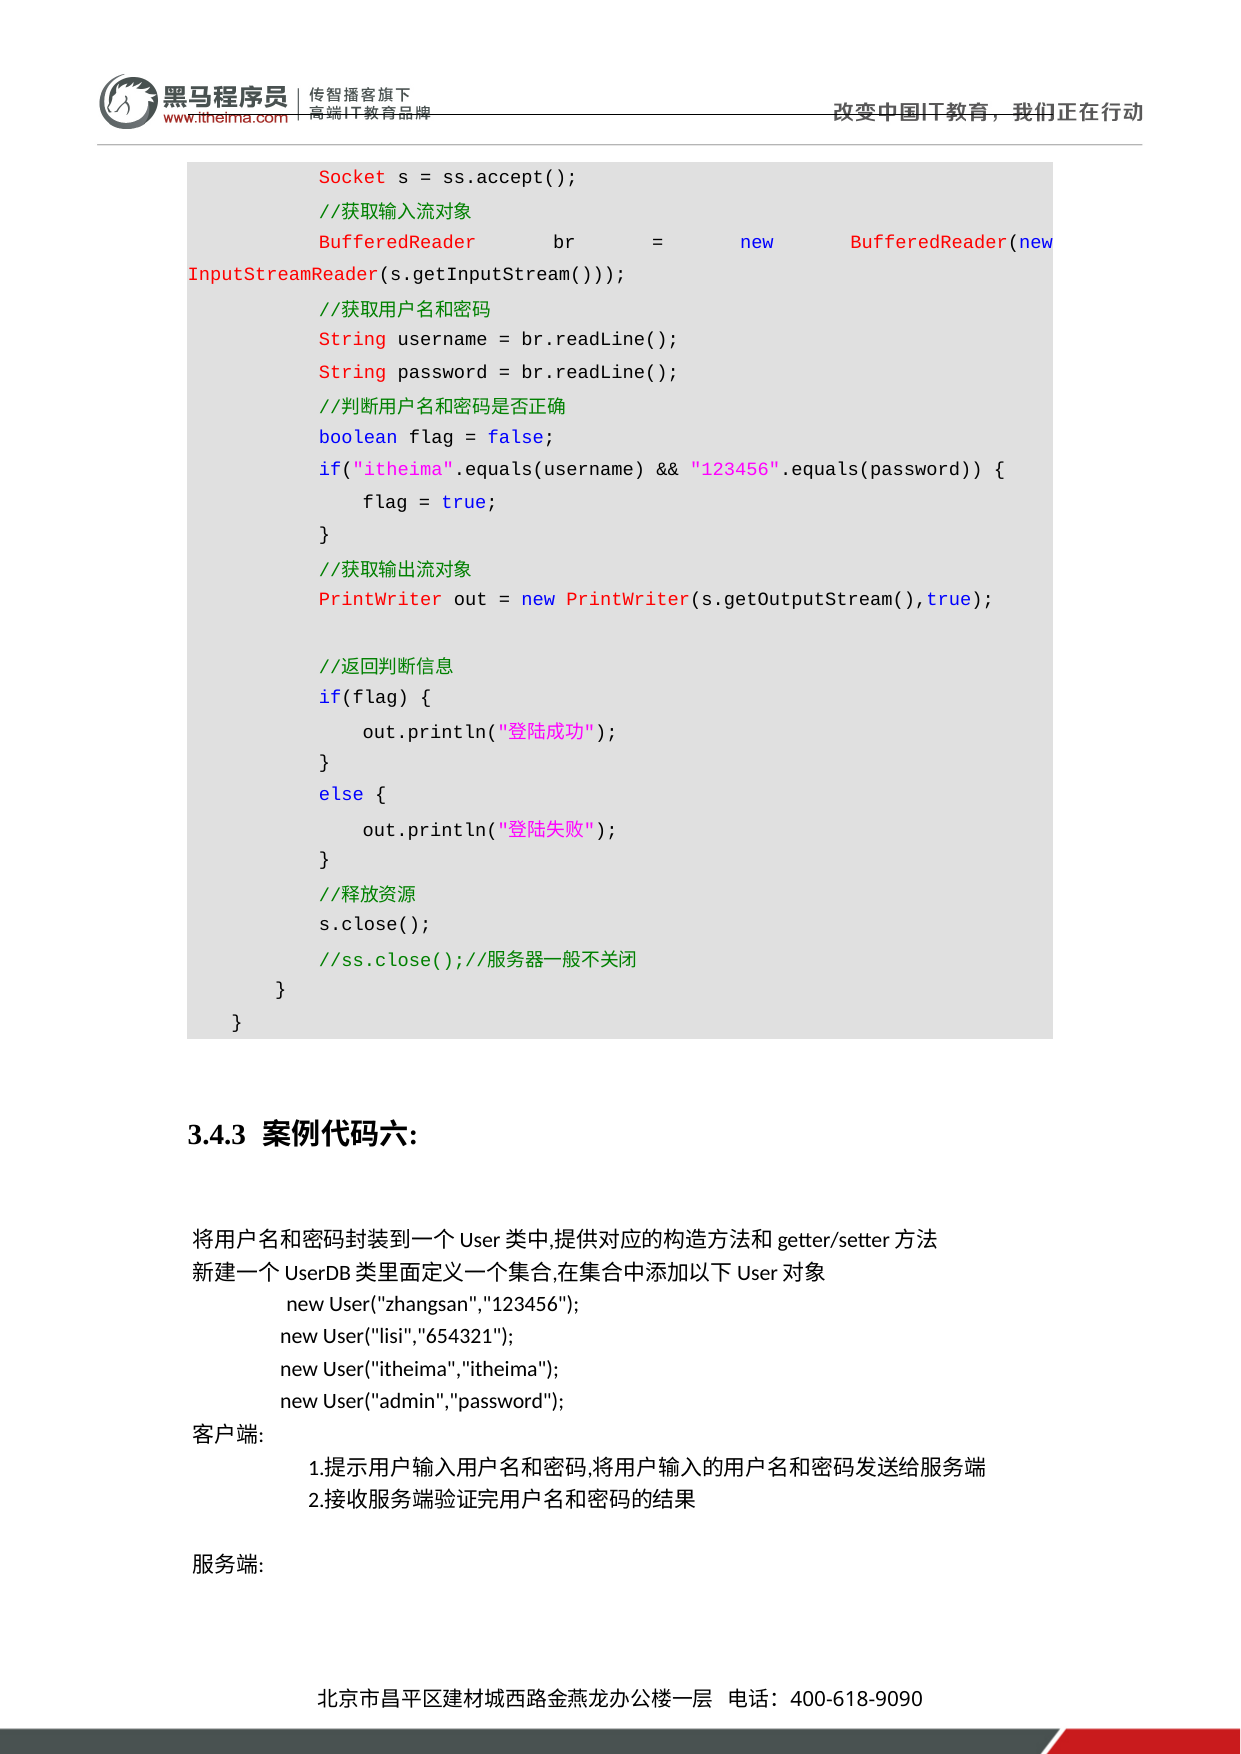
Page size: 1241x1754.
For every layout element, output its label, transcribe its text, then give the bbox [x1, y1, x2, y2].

text boolean flag = false; [187, 422, 1053, 454]
text } [187, 519, 1053, 552]
text else { [187, 779, 1053, 812]
text //获取用户名和密码 [187, 292, 1053, 324]
text } [187, 747, 1053, 779]
text if("itheima".equals(username) && "123456".equals(password)) { [187, 454, 1053, 487]
text 2.接收服务端验证完用户名和密码的结果 [187, 1482, 1053, 1514]
text Socket s = ss.accept(); [187, 162, 1053, 194]
text new User("lisi","654321"); [187, 1319, 1053, 1352]
text new User("itheima","itheima"); [187, 1352, 1053, 1384]
text new User("zhangsan","123456"); [187, 1287, 1053, 1319]
text out.println("登陆成功"); [187, 714, 1053, 747]
text BufferedReader br = new BufferedReader(new InputStreamReader(s.getInputStream())); [187, 227, 1053, 292]
text s.close(); [187, 909, 1053, 942]
text String password = br.readLine(); [187, 357, 1053, 389]
text flag = true; [187, 487, 1053, 519]
text //获取输入流对象 [187, 194, 1053, 227]
text //ss.close();//服务器一般不关闭 [187, 942, 1053, 974]
text if(flag) { [187, 682, 1053, 714]
text new User("admin","password"); [187, 1384, 1053, 1417]
text //判断用户名和密码是否正确 [187, 389, 1053, 422]
text } [187, 1007, 1053, 1039]
text 新建一个UserDB类里面定义一个集合,在集合中添加以下User对象 [187, 1254, 1053, 1287]
text String username = br.readLine(); [187, 324, 1053, 357]
text //返回判断信息 [187, 649, 1053, 682]
text 客户端: [187, 1417, 1053, 1449]
subtitle 案例代码六: [187, 1099, 1053, 1164]
text PrintWriter out = new PrintWriter(s.getOutputStream(),true); [187, 584, 1053, 617]
text 将用户名和密码封装到一个User类中,提供对应的构造方法和getter/setter方法 [187, 1222, 1053, 1254]
text } [187, 844, 1053, 877]
text out.println("登陆失败"); [187, 812, 1053, 844]
text //获取输出流对象 [187, 552, 1053, 584]
text 1.提示用户输入用户名和密码,将用户输入的用户名和密码发送给服务端 [187, 1449, 1053, 1482]
picture [0, 3, 1241, 153]
text //释放资源 [187, 877, 1053, 909]
text 服务端: [187, 1547, 1053, 1579]
text } [187, 974, 1053, 1007]
picture [0, 1669, 1241, 1754]
